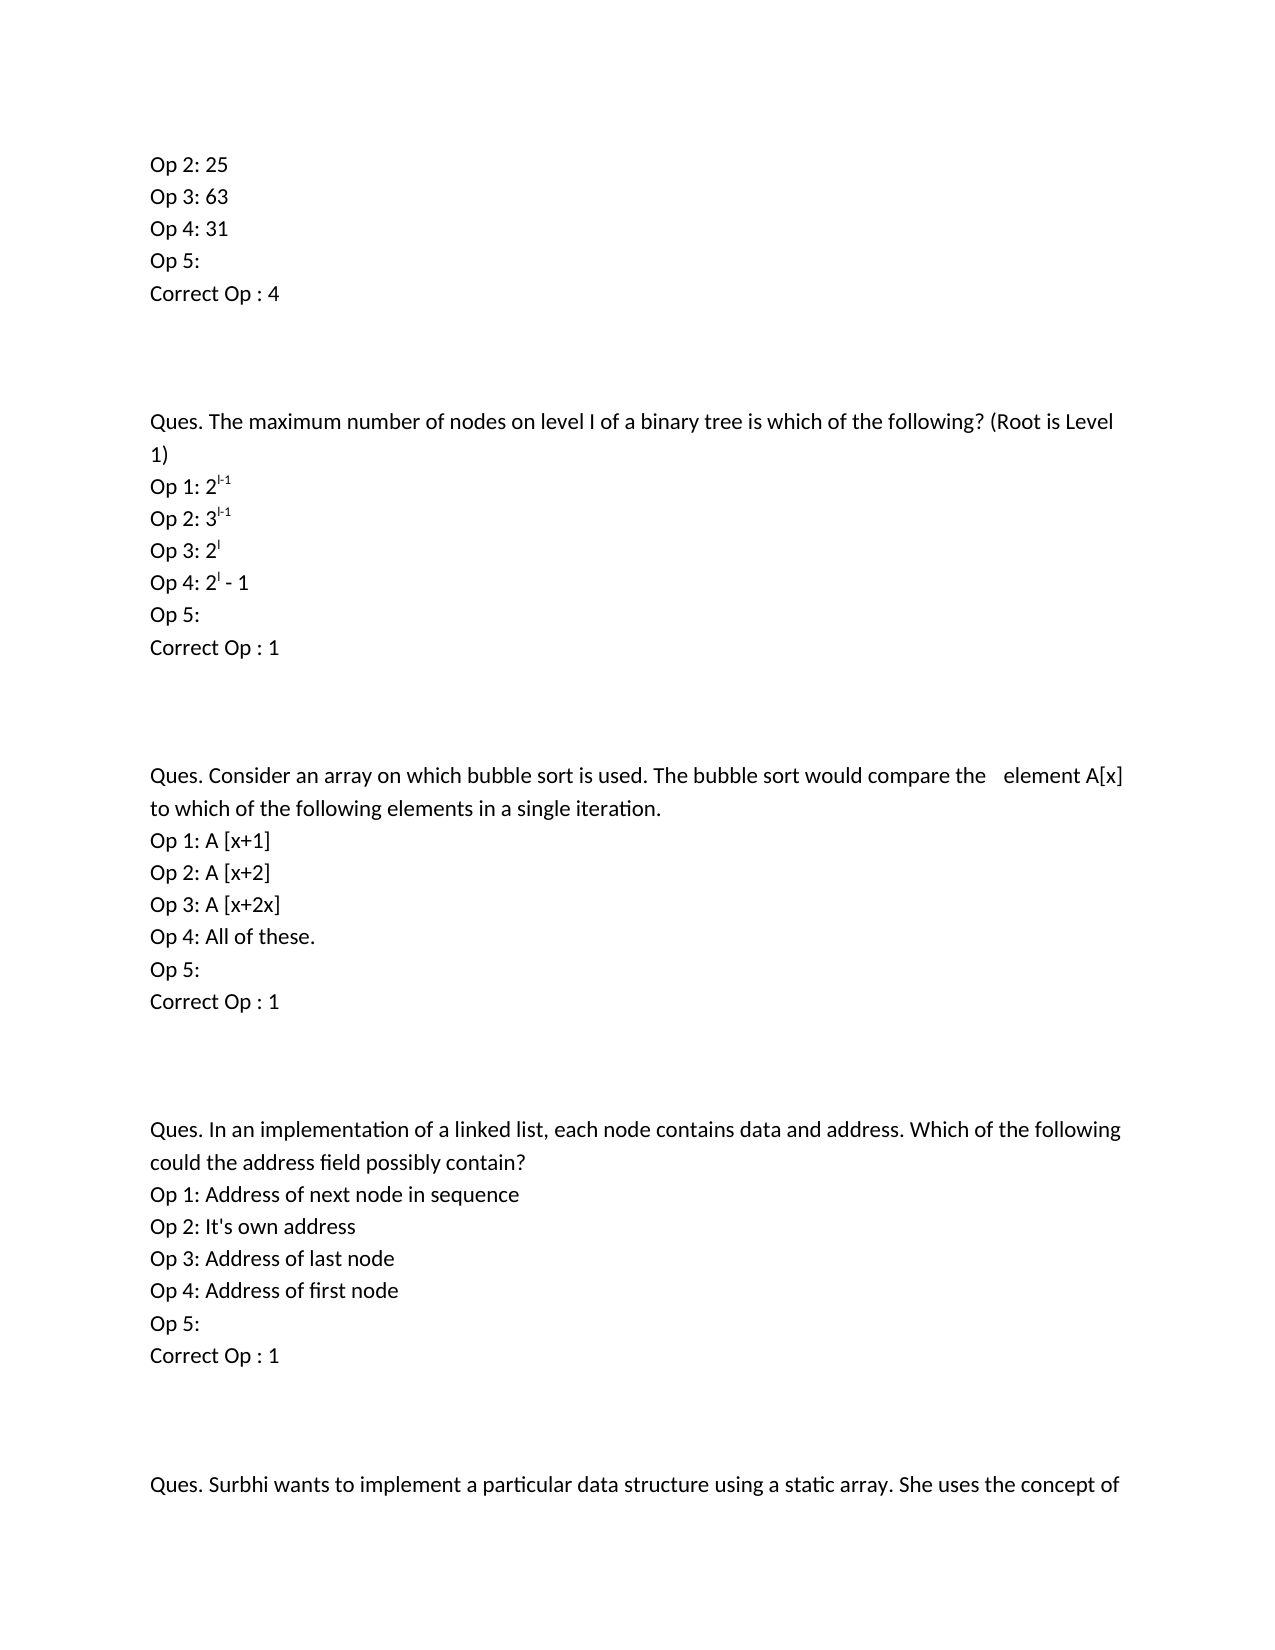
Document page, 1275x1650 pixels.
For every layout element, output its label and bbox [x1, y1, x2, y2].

text [150, 150, 1125, 1498]
